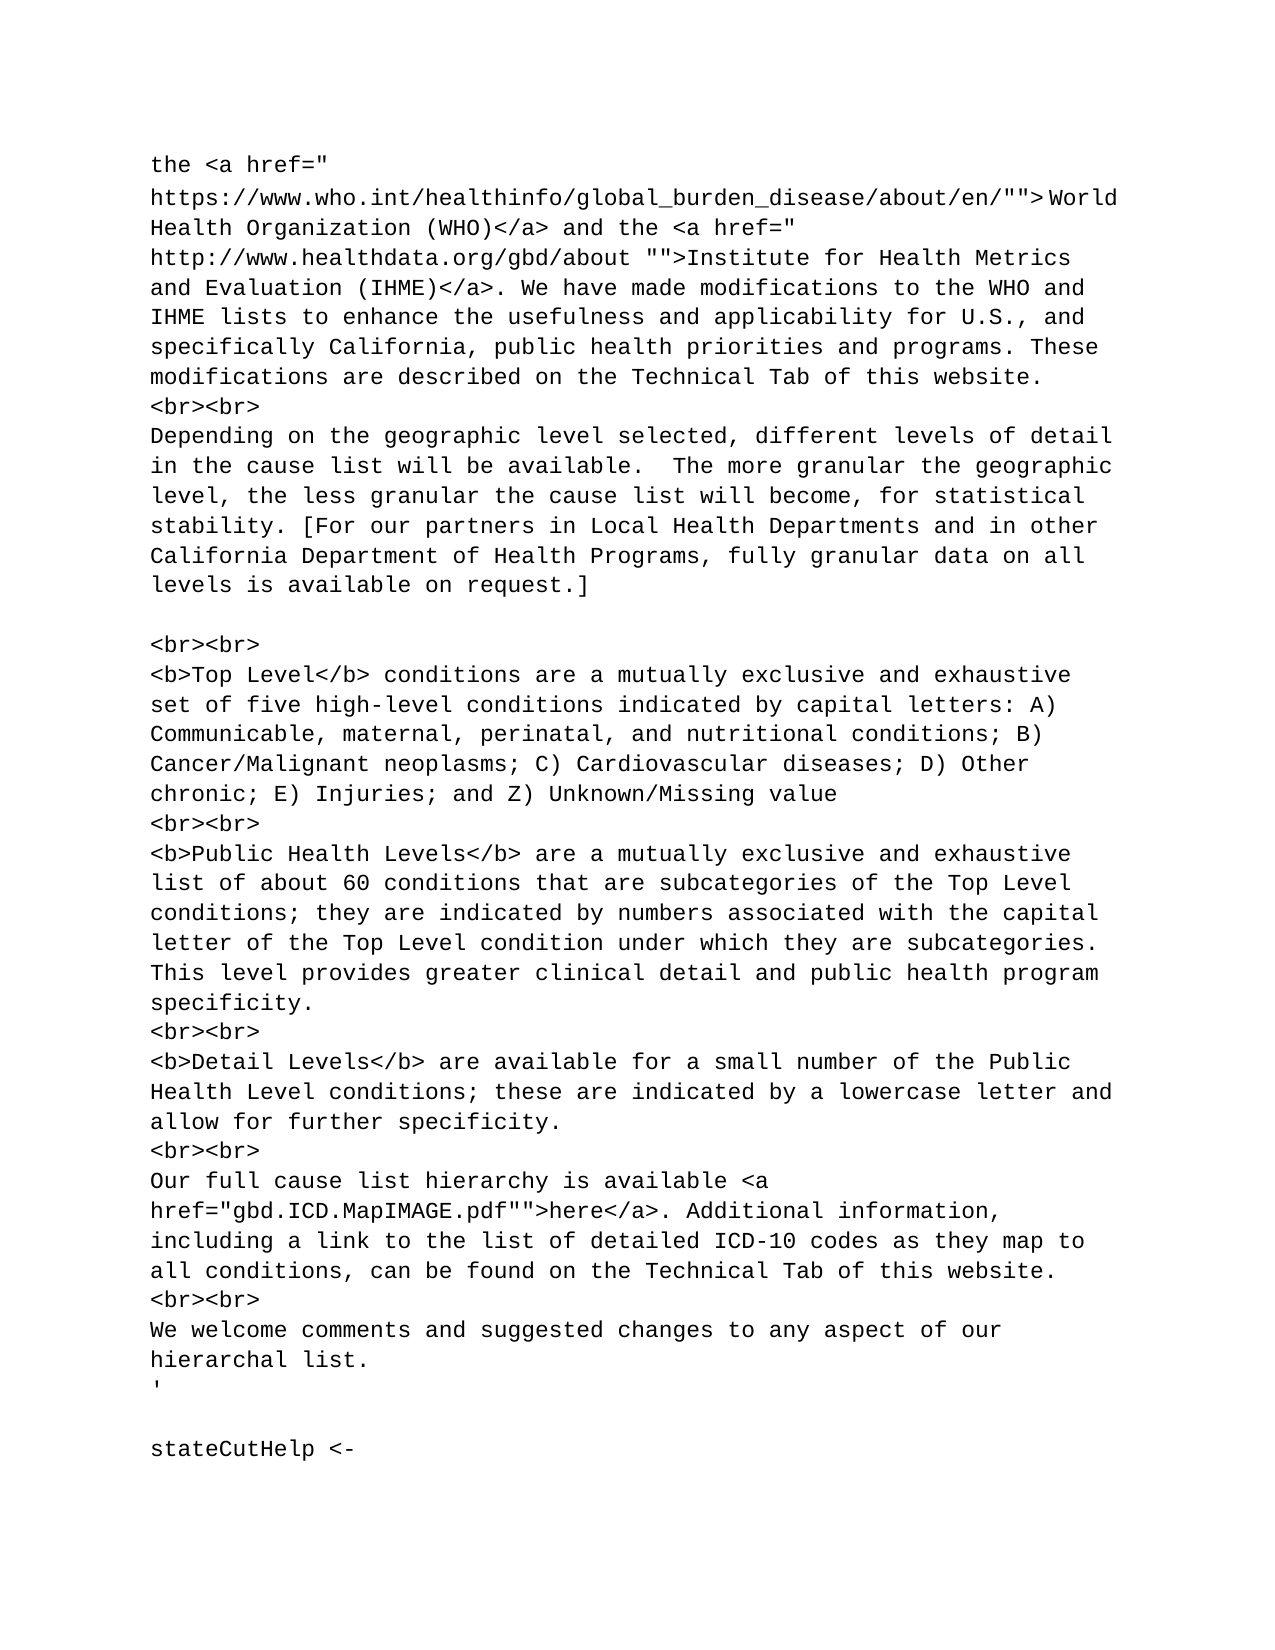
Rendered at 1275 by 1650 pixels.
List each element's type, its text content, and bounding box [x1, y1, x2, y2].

text <b>Public Health Levels</b> are a mutually exclusive and exhaustive list of about 60 conditions that are subcategories of the Top Level conditions; they are indicated by numbers associated with the capital letter of the Top Level condition under which they are subcategories. This level provides greater clinical detail and public health program specificity. [150, 842, 1125, 1017]
text <br><br> [150, 1140, 1125, 1166]
text ' [150, 1378, 1125, 1404]
text <br><br> [150, 1021, 1125, 1047]
text We welcome comments and suggested changes to any aspect of our hierarchal list. [150, 1319, 1125, 1374]
text <b>Detail Levels</b> are available for a small number of the Public Health Level conditions; these are indicated by a lowercase letter and allow for further specificity. [150, 1051, 1125, 1136]
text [150, 150, 1125, 391]
text <br><br> [150, 395, 1125, 421]
text Our full cause list hierarchy is available <a href="gbd.ICD.MapIMAGE.pdf"">here</a>. Additional information, including a link to the list of detailed ICD-10 codes as they map to all conditions, can be found on the Technical Tab of this website. [150, 1170, 1125, 1285]
text <br><br> [150, 633, 1125, 659]
text stateCutHelp <- [150, 1438, 1125, 1464]
text Depending on the geographic level selected, different levels of detail in the cause list will be available. The more granular the geographic level, the less granular the cause list will become, for statistical stability. [For our partners in Local Health Departments and in other California Department of Health Programs, fully granular data on all levels is available on request.] [150, 425, 1125, 600]
text <br><br> [150, 812, 1125, 838]
text <br><br> [150, 1289, 1125, 1315]
text <b>Top Level</b> conditions are a mutually exclusive and exhaustive set of five high-level conditions indicated by capital letters: A) Communicable, maternal, perinatal, and nutritional conditions; B) Cancer/Malignant neoplasms; C) Cardiovascular diseases; D) Other chronic; E) Injuries; and Z) Unknown/Missing value [150, 663, 1125, 808]
